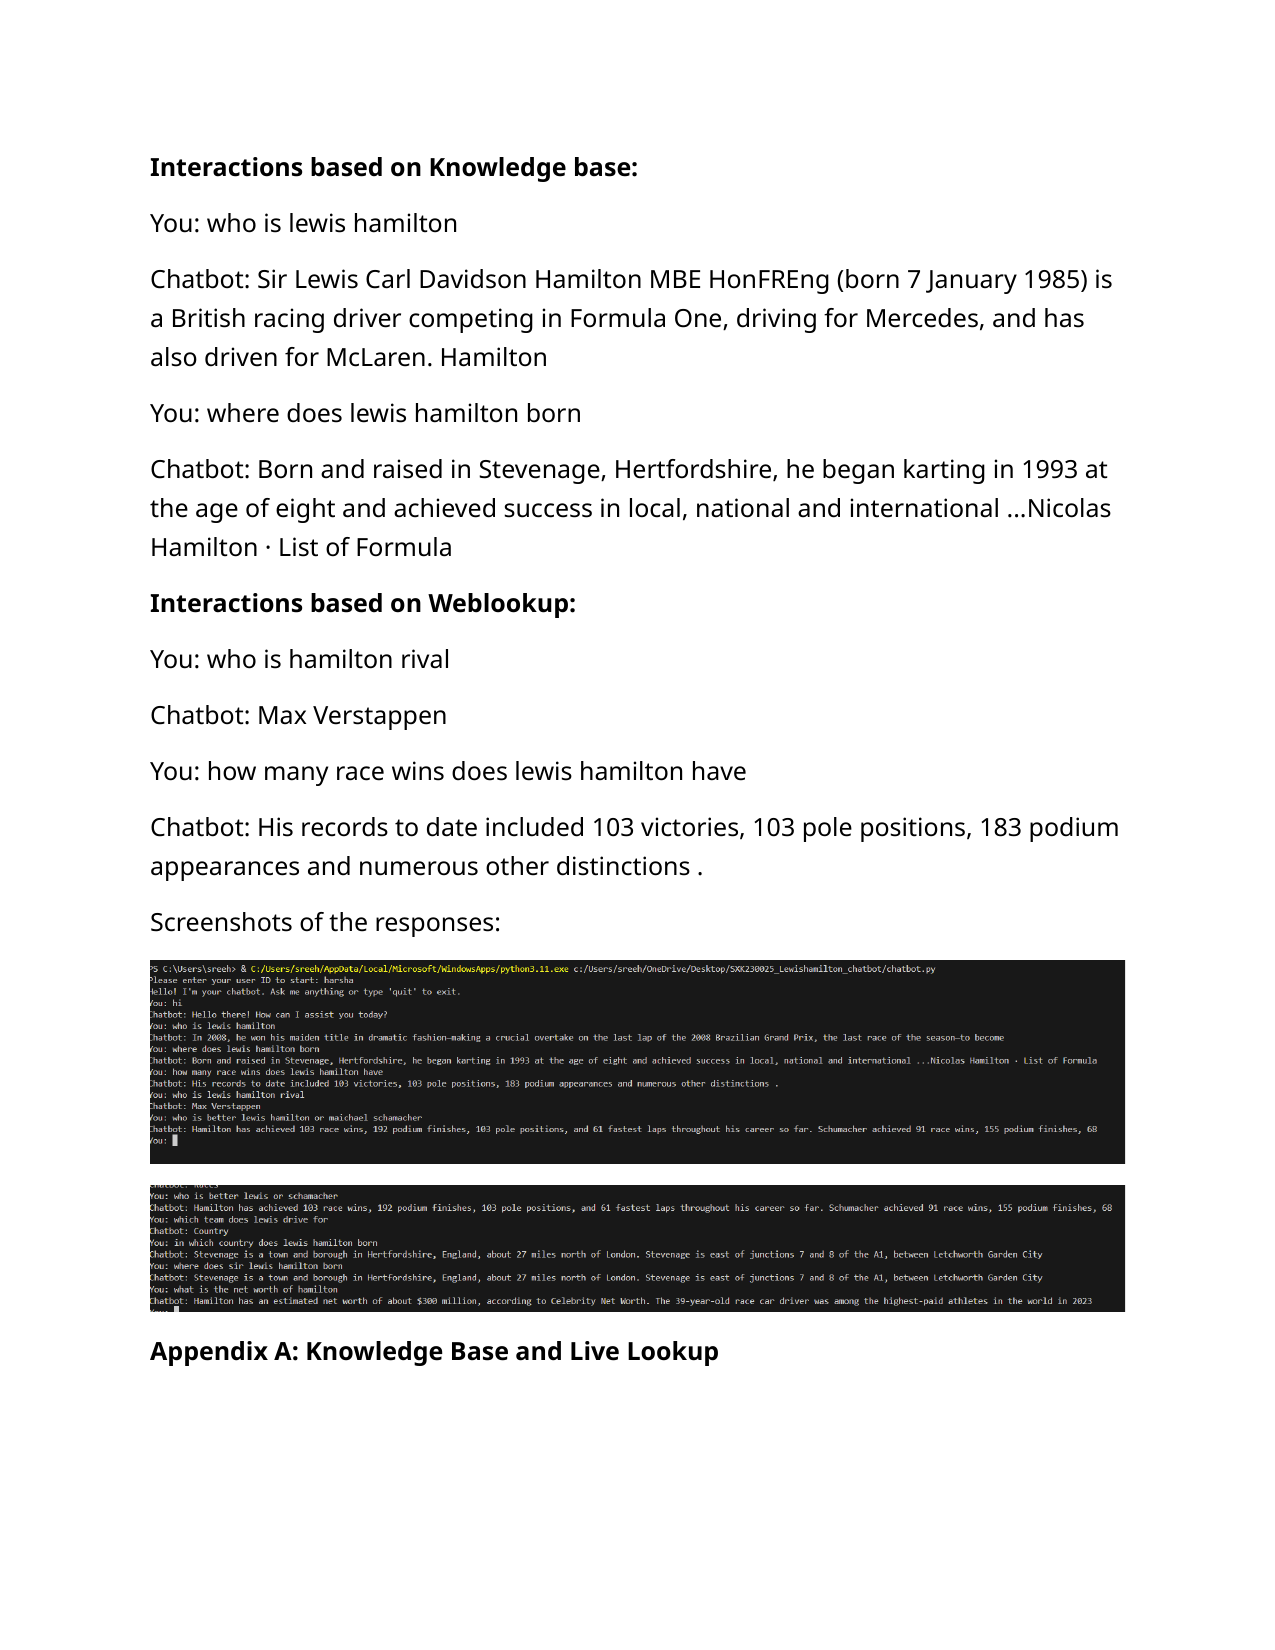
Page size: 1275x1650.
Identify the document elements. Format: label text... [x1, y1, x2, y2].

text Chatbot: His records to date included 103 victories, 103 pole positions, 183 podium appearances and numerous other distinctions . [150, 809, 1125, 882]
text You: where does lewis hamilton born [150, 396, 1125, 430]
text Chatbot: Born and raised in Stevenage, Hertfordshire, he began karting in 1993 at the age of eight and achieved success in local, national and international ...Nicolas Hamilton · List of Formula [150, 452, 1125, 564]
text Screenshots of the responses: [150, 904, 1125, 938]
text Interactions based on Weblookup: [150, 586, 1125, 620]
text Chatbot: Max Verstappen [150, 697, 1125, 732]
text Appendix A: Knowledge Base and Live Lookup [150, 1334, 1125, 1368]
picture [150, 1185, 1125, 1312]
text You: who is hamilton rival [150, 642, 1125, 676]
text You: how many race wins does lewis hamilton have [150, 753, 1125, 787]
text You: who is lewis hamilton [150, 206, 1125, 240]
text Interactions based on Knowledge base: [150, 150, 1125, 184]
text Chatbot: Sir Lewis Carl Davidson Hamilton MBE HonFREng (born 7 January 1985) is a British racing driver competing in Formula One, driving for Mercedes, and has also driven for McLaren. Hamilton [150, 262, 1125, 374]
picture [150, 960, 1125, 1164]
